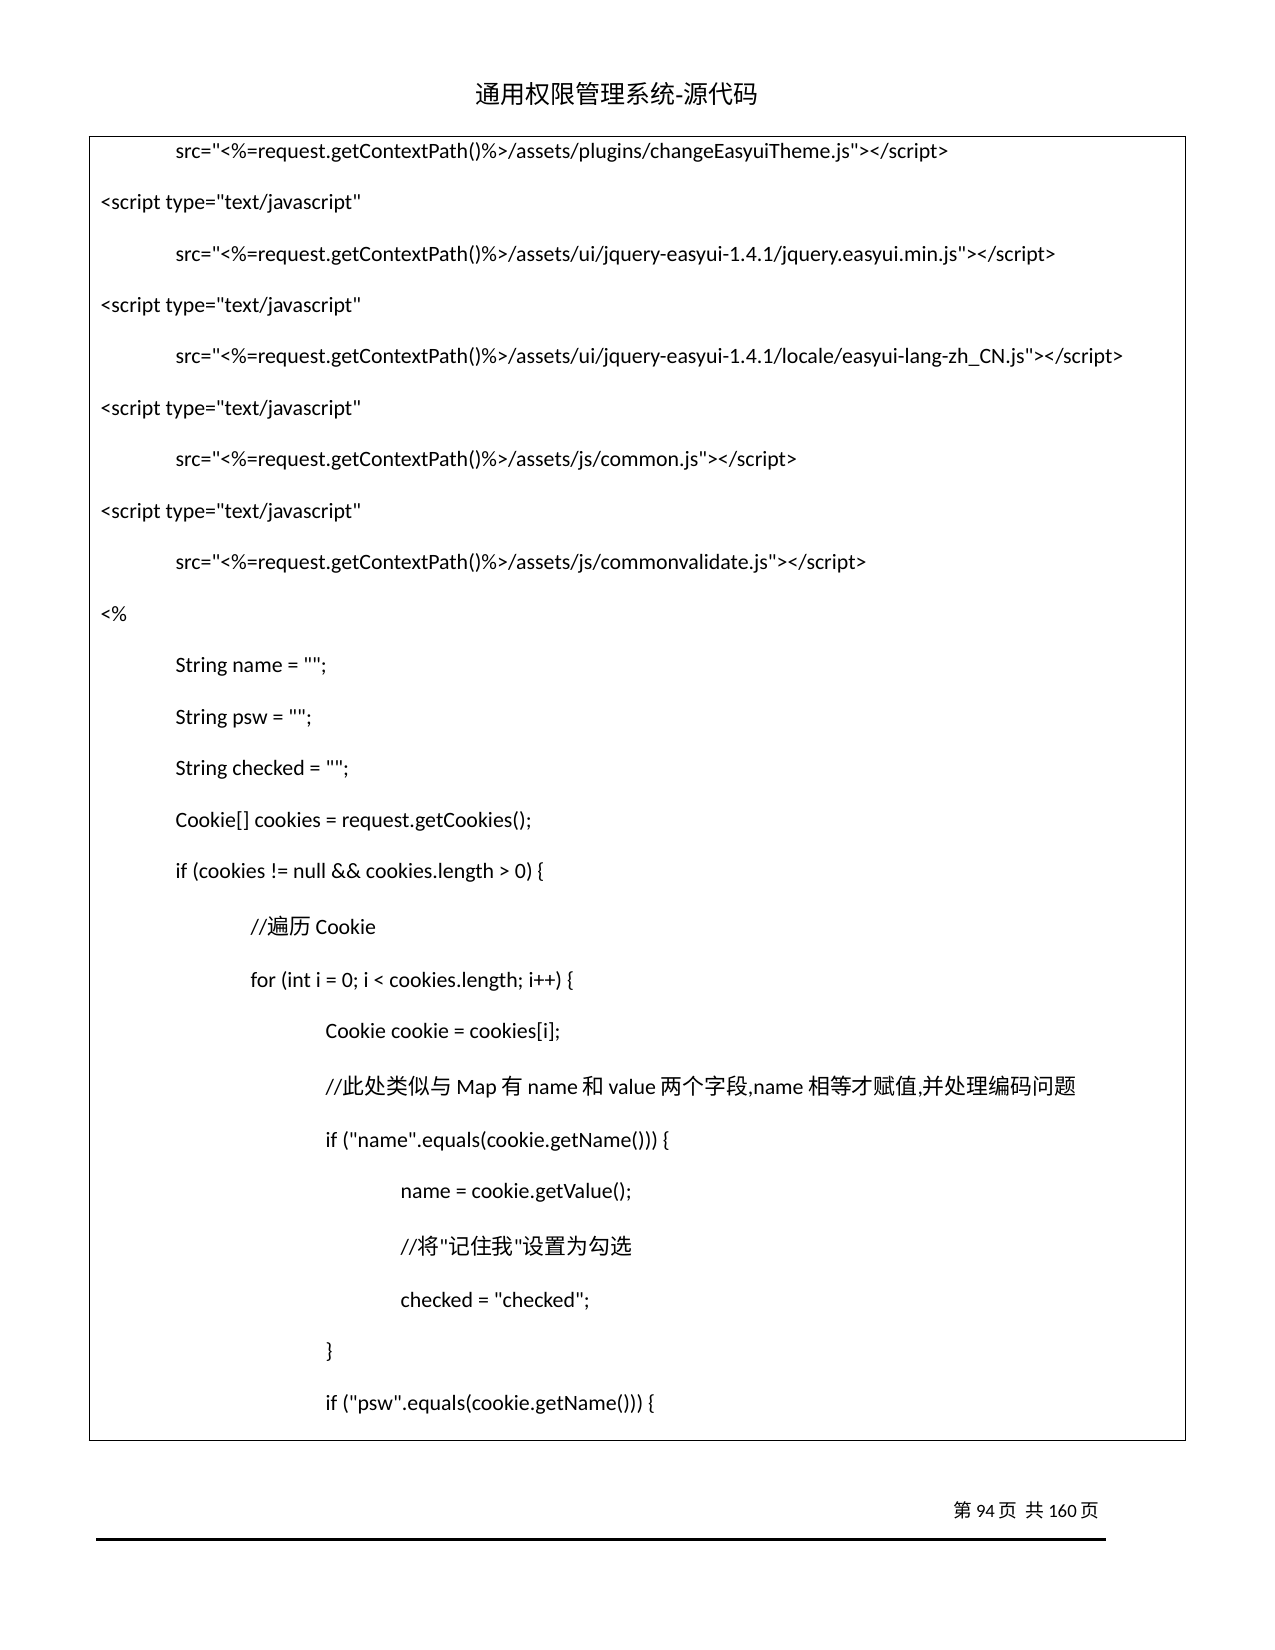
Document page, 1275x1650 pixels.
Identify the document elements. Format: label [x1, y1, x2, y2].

table_header [90, 137, 1185, 1440]
